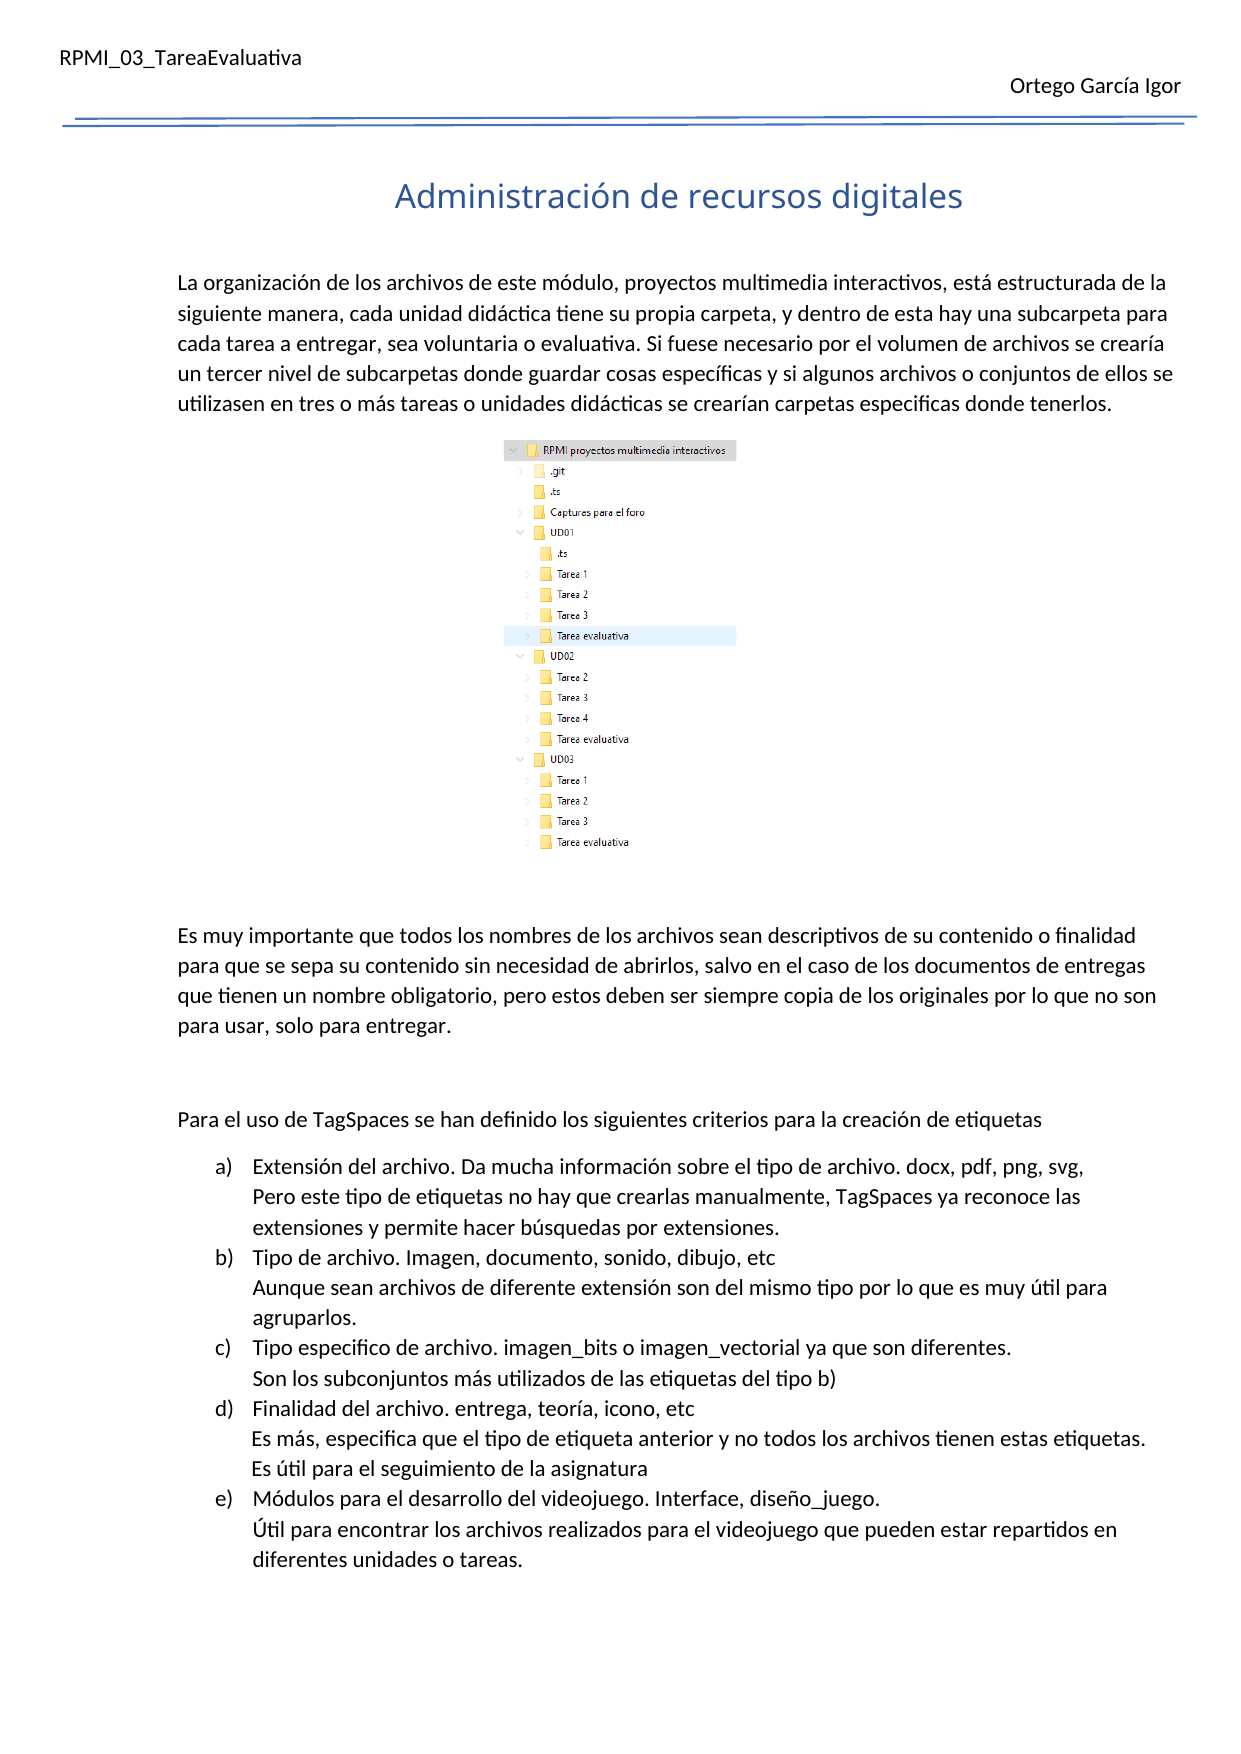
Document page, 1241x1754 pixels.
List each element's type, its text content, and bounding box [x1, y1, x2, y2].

list Extensión del archivo. Da mucha información sobre el tipo de archivo. docx, pdf, png, svg, [215, 1152, 1181, 1180]
text Es más, especifica que el tipo de etiqueta anterior y no todos los archivos tienen estas etiquetas. Es útil para el seguimiento de la asignatura [251, 1424, 1181, 1482]
picture [503, 438, 737, 853]
text Pero este tipo de etiquetas no hay que crearlas manualmente, TagSpaces ya reconoce las extensiones y permite hacer búsquedas por extensiones. [252, 1182, 1181, 1241]
text La organización de los archivos de este módulo, proyectos multimedia interactivos, está estructurada de la siguiente manera, cada unidad didáctica tiene su propia carpeta, y dentro de esta hay una subcarpeta para cada tarea a entregar, sea voluntaria o evaluativa. Si fuese necesario por el volumen de archivos se crearía un tercer nivel de subcarpetas donde guardar cosas específicas y si algunos archivos o conjuntos de ellos se utilizasen en tres o más tareas o unidades didácticas se crearían carpetas especificas donde tenerlos. [177, 268, 1181, 417]
text Útil para encontrar los archivos realizados para el videojuego que pueden estar repartidos en diferentes unidades o tareas. [252, 1515, 1181, 1573]
list Módulos para el desarrollo del videojuego. Interface, diseño_juego. [215, 1484, 1181, 1512]
text Administración de recursos digitales [177, 173, 1181, 218]
list Tipo especifico de archivo. imagen_bits o imagen_vectorial ya que son diferentes. [215, 1333, 1181, 1361]
text Son los subconjuntos más utilizados de las etiquetas del tipo b) [252, 1364, 1181, 1392]
text Para el uso de TagSpaces se han definido los siguientes criterios para la creación de etiquetas [177, 1105, 1181, 1133]
text Es muy importante que todos los nombres de los archivos sean descriptivos de su contenido o finalidad para que se sepa su contenido sin necesidad de abrirlos, salvo en el caso de los documentos de entregas que tienen un nombre obligatorio, pero estos deben ser siempre copia de los originales por lo que no son para usar, solo para entregar. [177, 921, 1181, 1039]
list Tipo de archivo. Imagen, documento, sonido, dibujo, etc [215, 1243, 1181, 1271]
text Aunque sean archivos de diferente extensión son del mismo tipo por lo que es muy útil para agruparlos. [252, 1273, 1181, 1331]
list Finalidad del archivo. entrega, teoría, icono, etc [215, 1394, 1181, 1422]
